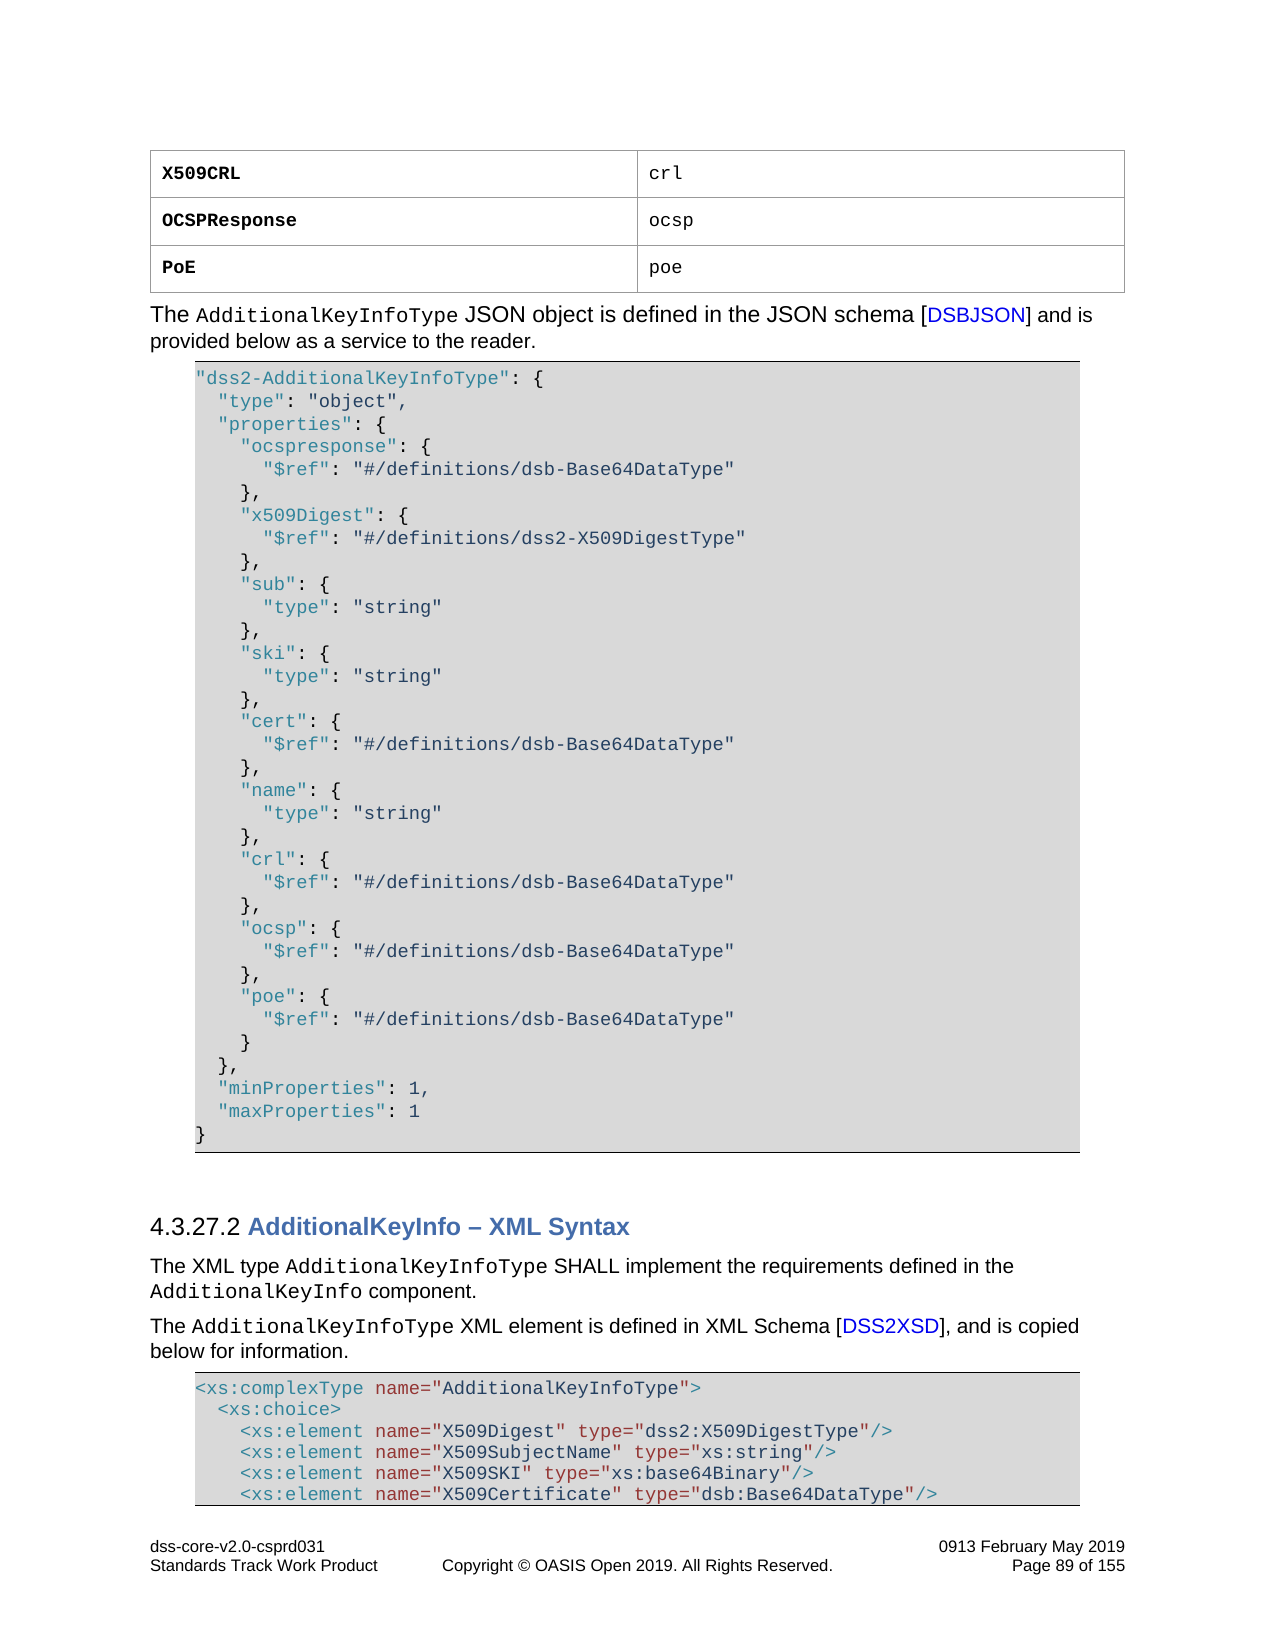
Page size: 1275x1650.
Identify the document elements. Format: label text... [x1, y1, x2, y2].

text "cert": { [195, 705, 1080, 728]
text "$ref": "#/definitions/dsb-Base64DataType" [195, 865, 1080, 888]
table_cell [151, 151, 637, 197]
text "$ref": "#/definitions/dss2-X509DigestType" [195, 522, 1080, 544]
text }, [195, 888, 1080, 911]
text "type": "string" [195, 659, 1080, 682]
text <xs:element name="X509SubjectName" type="xs:string"/> [195, 1435, 1080, 1457]
text }, [195, 751, 1080, 774]
text }, [195, 476, 1080, 499]
text <xs:element name="X509Digest" type="dss2:X509DigestType"/> [195, 1414, 1080, 1435]
text "$ref": "#/definitions/dsb-Base64DataType" [195, 1003, 1080, 1026]
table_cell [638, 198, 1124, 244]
text "ski": { [195, 636, 1080, 659]
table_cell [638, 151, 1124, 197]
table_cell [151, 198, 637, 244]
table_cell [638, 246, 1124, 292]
text "ocspresponse": { [195, 430, 1080, 453]
text "sub": { [195, 567, 1080, 590]
text <xs:element name="X509Certificate" type="dsb:Base64DataType"/> [195, 1478, 1080, 1505]
text "ocsp": { [195, 911, 1080, 934]
text The AdditionalKeyInfoType JSON object is defined in the JSON schema [DSBJSON] and is provided below as a service to the reader. [150, 301, 1125, 353]
text }, [195, 613, 1080, 636]
text The XML type AdditionalKeyInfoType SHALL implement the requirements defined in the AdditionalKeyInfo component. [150, 1253, 1125, 1305]
text <xs:element name="X509SKI" type="xs:base64Binary"/> [195, 1457, 1080, 1478]
text "poe": { [195, 980, 1080, 1003]
subtitle AdditionalKeyInfo – XML Syntax [150, 1212, 1125, 1241]
text "type": "object", [195, 384, 1080, 407]
text "properties": { [195, 407, 1080, 430]
text "$ref": "#/definitions/dsb-Base64DataType" [195, 728, 1080, 751]
text "type": "string" [195, 590, 1080, 613]
text "$ref": "#/definitions/dsb-Base64DataType" [195, 934, 1080, 957]
text The AdditionalKeyInfoType XML element is defined in XML Schema [DSS2XSD], and is copied below for information. [150, 1313, 1125, 1363]
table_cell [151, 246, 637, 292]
text }, [195, 819, 1080, 842]
text "crl": { [195, 842, 1080, 865]
text "name": { [195, 774, 1080, 797]
text "minProperties": 1, [195, 1072, 1080, 1094]
text "type": "string" [195, 797, 1080, 819]
text "$ref": "#/definitions/dsb-Base64DataType" [195, 453, 1080, 476]
text } [195, 1026, 1080, 1049]
text <xs:choice> [195, 1393, 1080, 1414]
text <xs:complexType name="AdditionalKeyInfoType"> [195, 1373, 1080, 1393]
text "x509Digest": { [195, 499, 1080, 522]
text }, [195, 682, 1080, 705]
text }, [195, 1049, 1080, 1072]
text "dss2-AdditionalKeyInfoType": { [195, 362, 1080, 384]
text } [195, 1117, 1080, 1152]
text }, [195, 544, 1080, 567]
text }, [195, 957, 1080, 980]
text "maxProperties": 1 [195, 1094, 1080, 1117]
